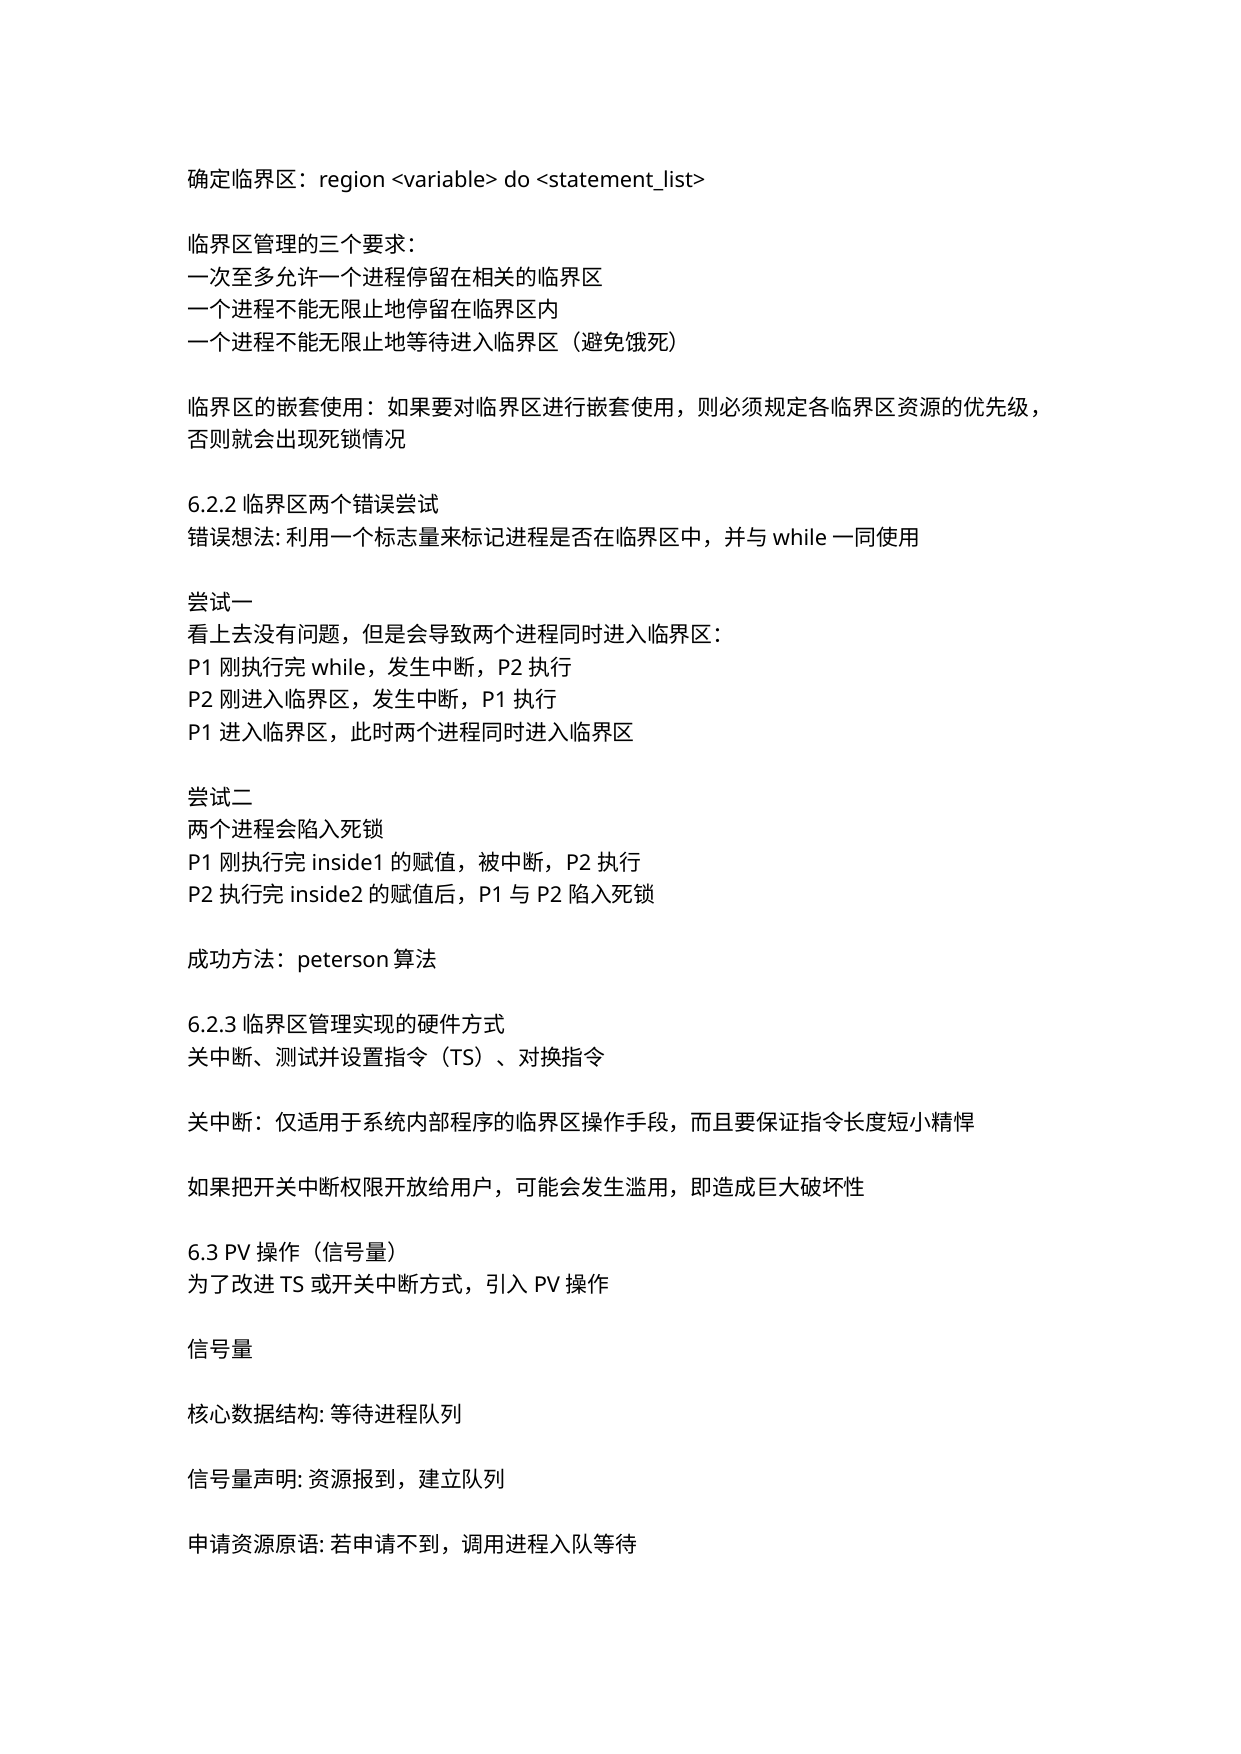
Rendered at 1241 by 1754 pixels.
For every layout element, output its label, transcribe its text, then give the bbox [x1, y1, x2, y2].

text 信号量 [187, 1332, 1053, 1364]
text 关中断：仅适用于系统内部程序的临界区操作手段，而且要保证指令长度短小精悍 [187, 1104, 1053, 1137]
text 如果把开关中断权限开放给用户，可能会发生滥用，即造成巨大破坏性 [187, 1169, 1053, 1202]
text 临界区管理的三个要求： [187, 227, 1053, 259]
text P1 进入临界区，此时两个进程同时进入临界区 [187, 714, 1053, 747]
text 一个进程不能无限止地停留在临界区内 [187, 292, 1053, 324]
text 6.2.2 临界区两个错误尝试 [187, 487, 1053, 519]
text P2 刚进入临界区，发生中断，P1 执行 [187, 682, 1053, 714]
text 一个进程不能无限止地等待进入临界区（避免饿死） [187, 324, 1053, 357]
text P1 刚执行完 while，发生中断，P2 执行 [187, 649, 1053, 682]
text 核心数据结构: 等待进程队列 [187, 1397, 1053, 1429]
text 两个进程会陷入死锁 [187, 812, 1053, 844]
text 关中断、测试并设置指令（TS）、对换指令 [187, 1039, 1053, 1072]
text 申请资源原语: 若申请不到，调用进程入队等待 [187, 1527, 1053, 1559]
text 尝试二 [187, 779, 1053, 812]
text 6.2.3 临界区管理实现的硬件方式 [187, 1007, 1053, 1039]
text 成功方法：peterson算法 [187, 942, 1053, 974]
text P2 执行完 inside2 的赋值后，P1 与 P2 陷入死锁 [187, 877, 1053, 909]
text 尝试一 [187, 584, 1053, 617]
text P1 刚执行完 inside1 的赋值，被中断，P2 执行 [187, 844, 1053, 877]
text 为了改进 TS 或开关中断方式，引入 PV 操作 [187, 1267, 1053, 1299]
text 看上去没有问题，但是会导致两个进程同时进入临界区： [187, 617, 1053, 649]
text 信号量声明: 资源报到，建立队列 [187, 1462, 1053, 1494]
text 错误想法: 利用一个标志量来标记进程是否在临界区中，并与 while 一同使用 [187, 519, 1053, 552]
text 6.3 PV 操作（信号量） [187, 1234, 1053, 1267]
text 临界区的嵌套使用：如果要对临界区进行嵌套使用，则必须规定各临界区资源的优先级，否则就会出现死锁情况 [187, 389, 1053, 454]
text 一次至多允许一个进程停留在相关的临界区 [187, 259, 1053, 292]
text 确定临界区：region <variable> do <statement_list> [187, 162, 1053, 194]
